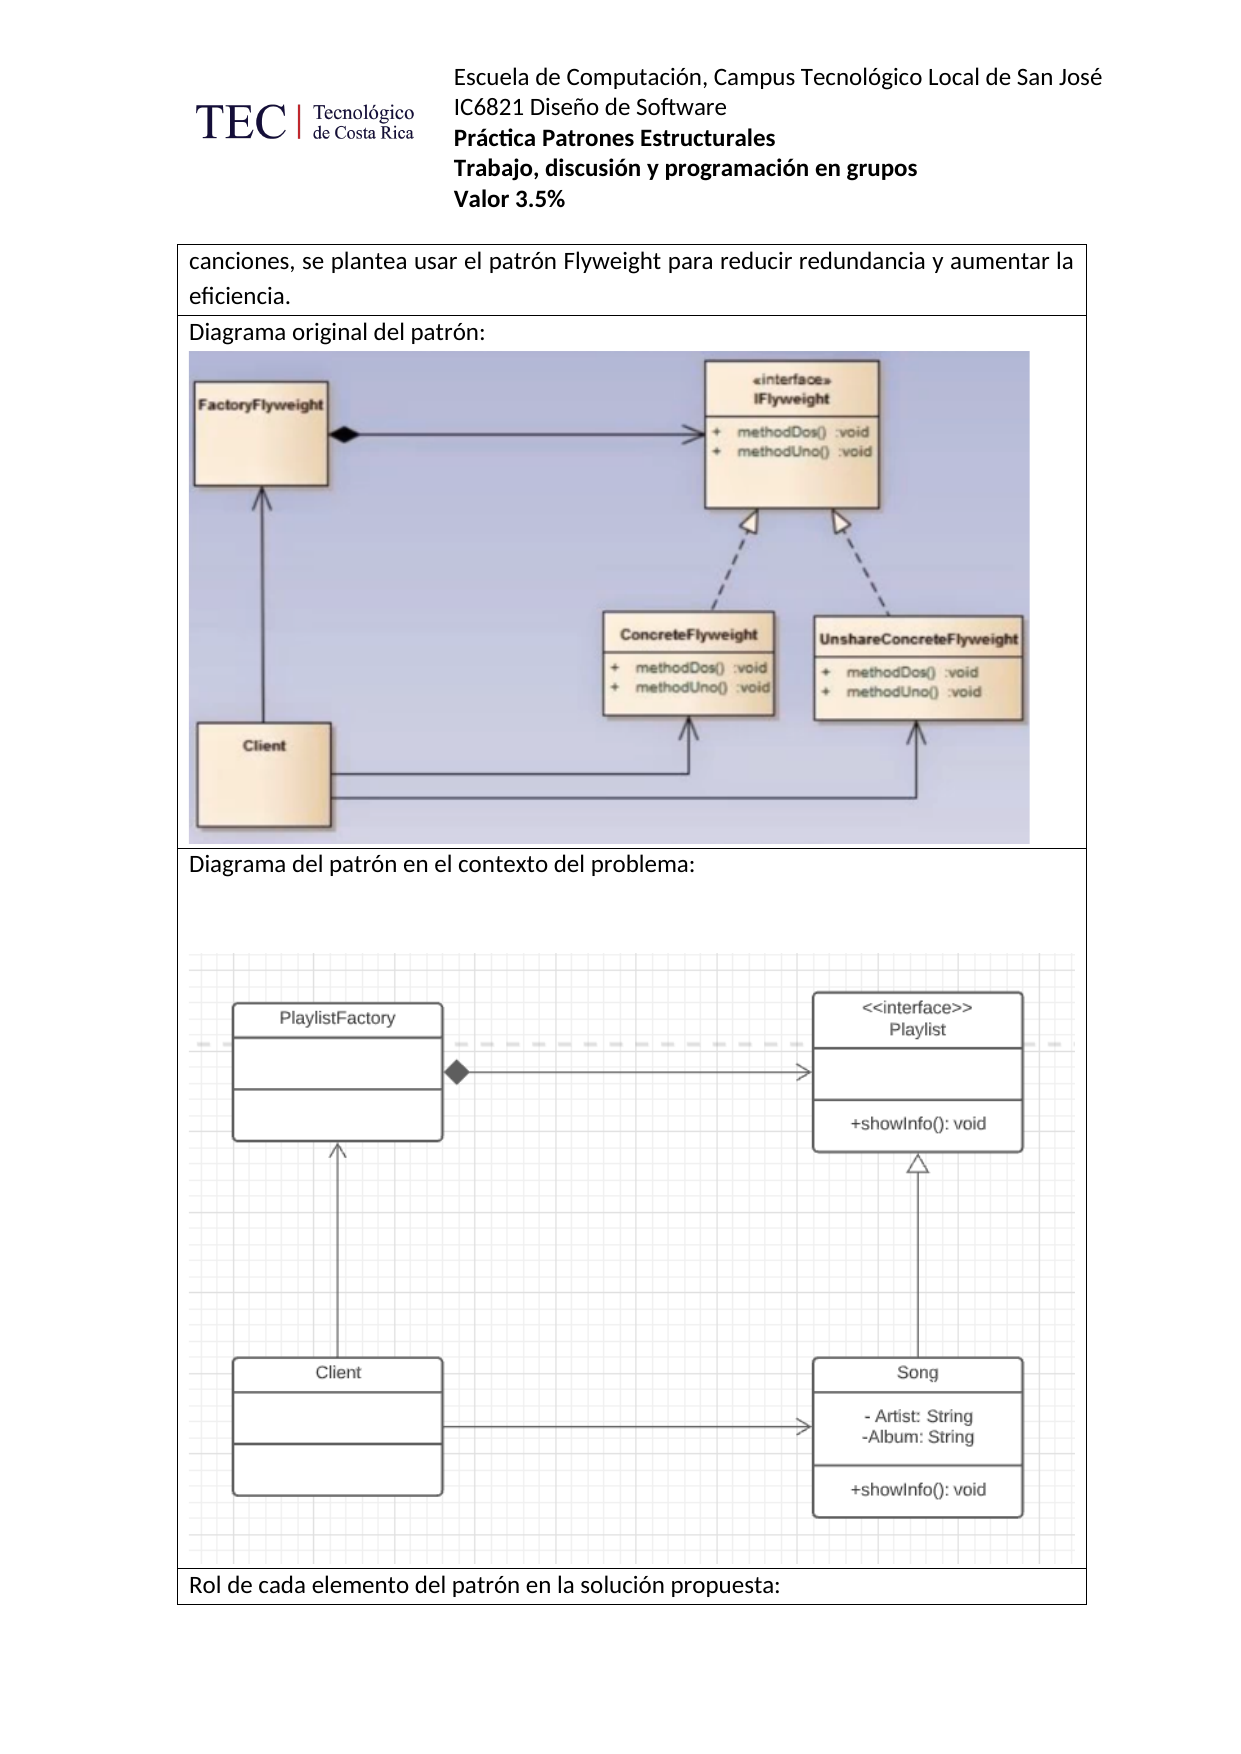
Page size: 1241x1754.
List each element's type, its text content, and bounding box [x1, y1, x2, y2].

picture [188, 953, 1075, 1564]
table_cell Diagrama original del patrón: [178, 316, 1086, 847]
table_cell Diagrama del patrón en el contexto del problema: [178, 849, 1086, 1568]
picture [188, 61, 421, 183]
picture [188, 351, 1030, 844]
